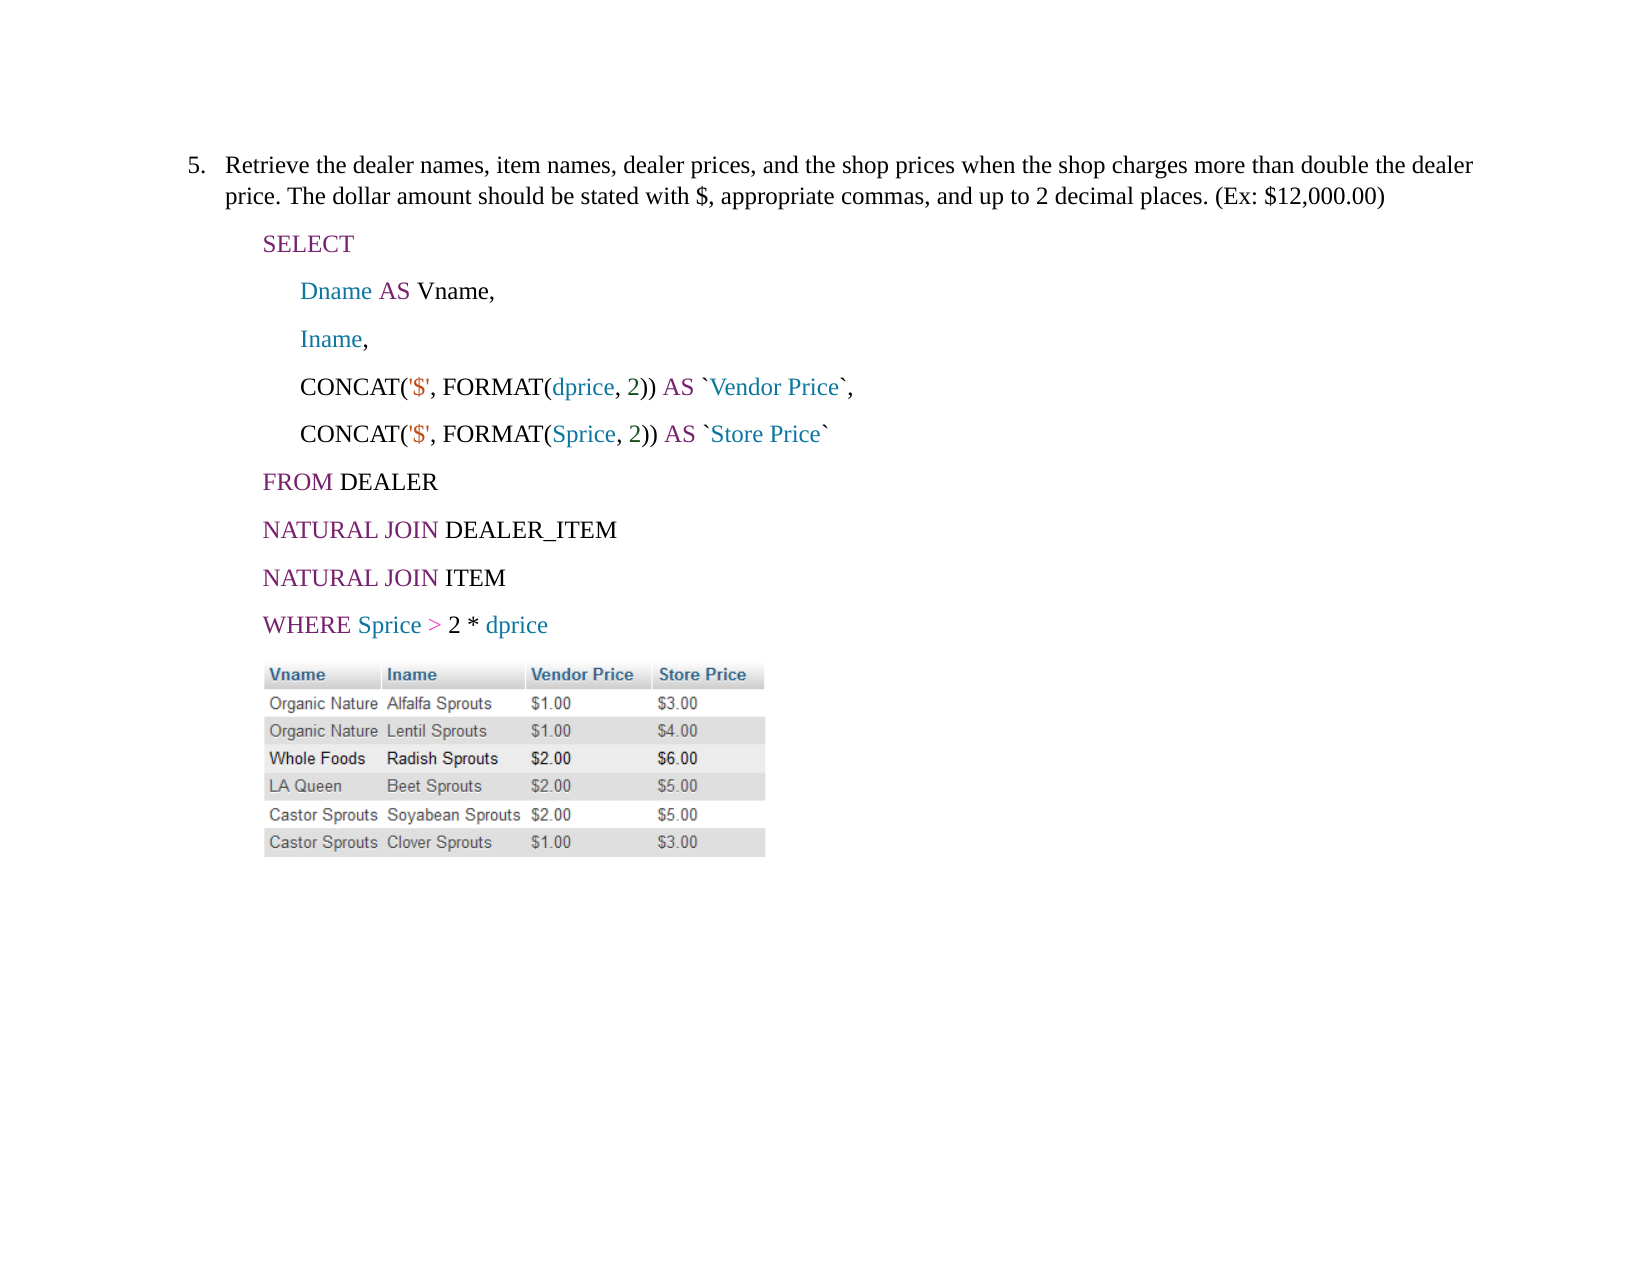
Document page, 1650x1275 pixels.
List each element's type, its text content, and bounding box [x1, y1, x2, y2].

text SELECT [262, 229, 1500, 257]
list Retrieve the dealer names, item names, dealer prices, and the shop prices when the shop charges more than double the dealer price. The dollar amount should be stated with $, appropriate commas, and up to 2 decimal places. (Ex: $12,000.00) [187, 150, 1500, 210]
text WHERE Sprice > 2 * dprice [262, 610, 1500, 639]
text Dname AS Vname, [262, 276, 1500, 305]
picture [262, 658, 768, 857]
text FROM DEALER [262, 467, 1500, 496]
text NATURAL JOIN ITEM [262, 563, 1500, 591]
text CONCAT('$', FORMAT(dprice, 2)) AS `Vendor Price`, [262, 372, 1500, 401]
text NATURAL JOIN DEALER_ITEM [262, 515, 1500, 544]
text Iname, [262, 324, 1500, 353]
text CONCAT('$', FORMAT(Sprice, 2)) AS `Store Price` [262, 419, 1500, 448]
